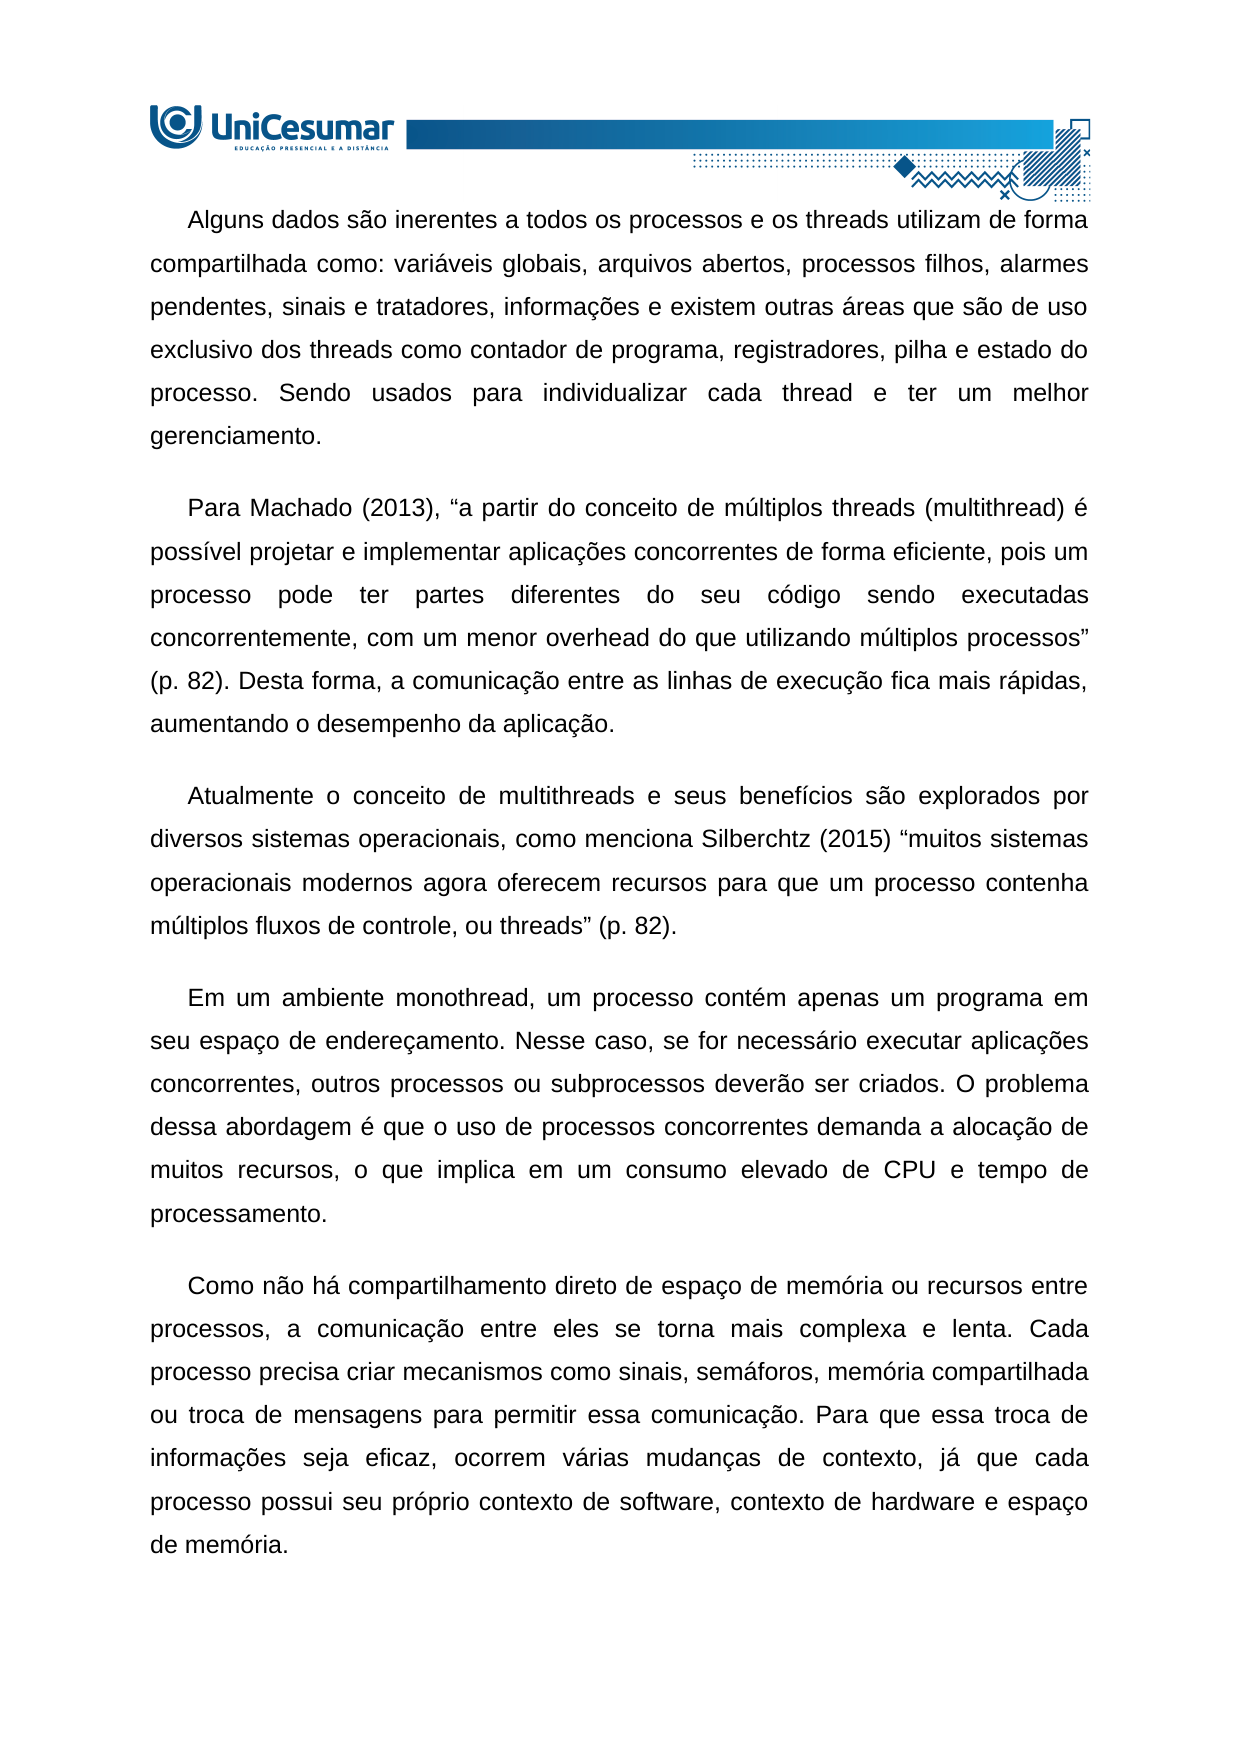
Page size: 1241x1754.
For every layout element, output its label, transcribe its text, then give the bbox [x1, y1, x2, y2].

text Alguns dados são inerentes a todos os processos e os threads utilizam de forma compartilhada como: variáveis globais, arquivos abertos, processos filhos, alarmes pendentes, sinais e tratadores, informações e existem outras áreas que são de uso exclusivo dos threads como contador de programa, registradores, pilha e estado do processo. Sendo usados para individualizar cada thread e ter um melhor gerenciamento. [150, 205, 1090, 450]
text Em um ambiente monothread, um processo contém apenas um programa em seu espaço de endereçamento. Nesse caso, se for necessário executar aplicações concorrentes, outros processos ou subprocessos deverão ser criados. O problema dessa abordagem é que o uso de processos concorrentes demanda a alocação de muitos recursos, o que implica em um consumo elevado de CPU e tempo de processamento. [150, 983, 1090, 1227]
picture [150, 105, 1091, 202]
text Como não há compartilhamento direto de espaço de memória ou recursos entre processos, a comunicação entre eles se torna mais complexa e lenta. Cada processo precisa criar mecanismos como sinais, semáforos, memória compartilhada ou troca de mensagens para permitir essa comunicação. Para que essa troca de informações seja eficaz, ocorrem várias mudanças de contexto, já que cada processo possui seu próprio contexto de software, contexto de hardware e espaço de memória. [150, 1271, 1090, 1558]
text Para Machado (2013), “a partir do conceito de múltiplos threads (multithread) é possível projetar e implementar aplicações concorrentes de forma eficiente, pois um processo pode ter partes diferentes do seu código sendo executadas concorrentemente, com um menor overhead do que utilizando múltiplos processos” (p. 82). Desta forma, a comunicação entre as linhas de execução fica mais rápidas, aumentando o desempenho da aplicação. [150, 493, 1090, 738]
text Atualmente o conceito de multithreads e seus benefícios são explorados por diversos sistemas operacionais, como menciona Silberchtz (2015) “muitos sistemas operacionais modernos agora oferecem recursos para que um processo contenha múltiplos fluxos de controle, ou threads” (p. 82). [150, 781, 1090, 939]
